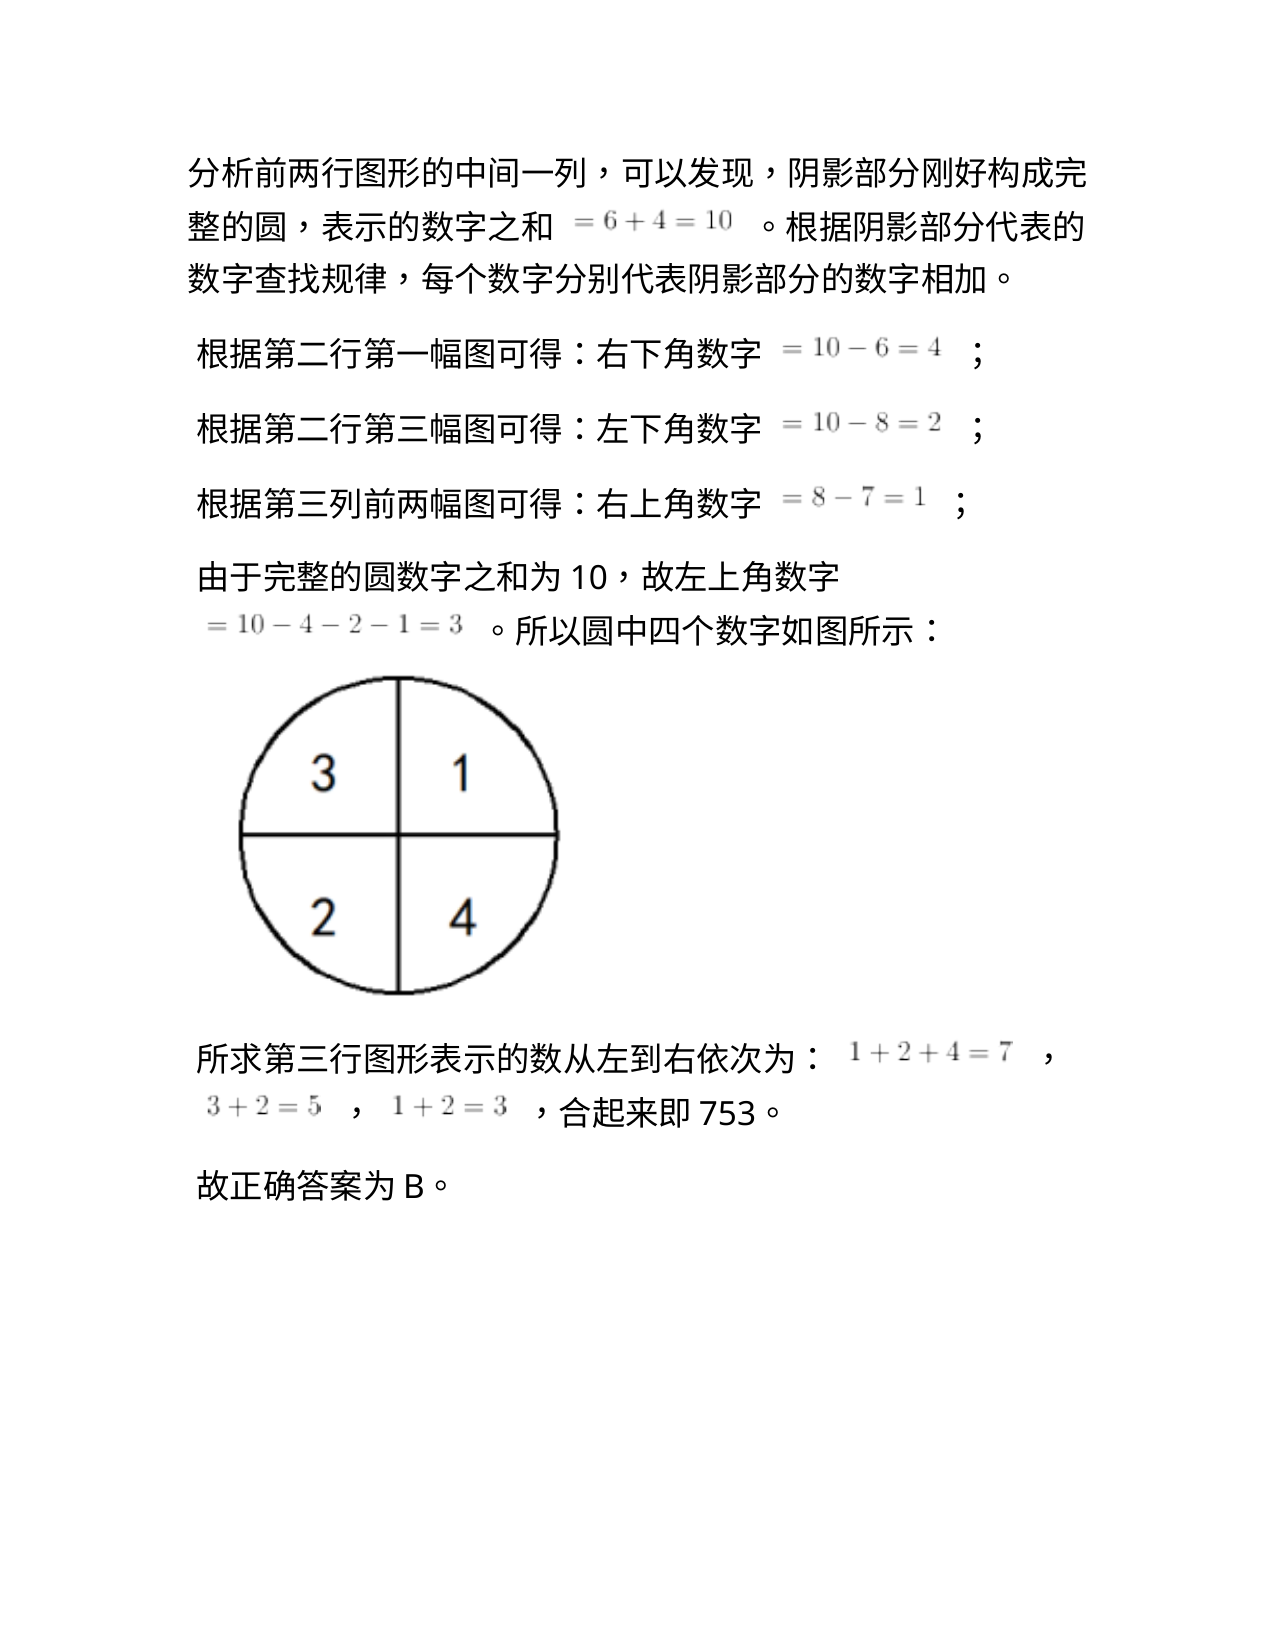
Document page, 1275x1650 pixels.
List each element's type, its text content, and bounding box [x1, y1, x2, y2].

picture [781, 479, 926, 517]
picture [848, 1033, 1013, 1072]
picture [206, 1087, 321, 1126]
picture [206, 660, 596, 1006]
picture [392, 1087, 507, 1126]
text 分析前两行图形的中间一列，可以发现，阴影部分刚好构成完整的圆，表示的数字之和。根据阴影部分代表的数字查找规律，每个数字分别代表阴影部分的数字相加。 根据第二行第一幅图可得：右下角数字； 根据第二行第三幅图可得：左下角数字； 根据第三列前两幅图可得：右上角数字； 由于完整的圆数字之和为10，故左上角数字。所以圆中四个数字如图所示： 所求第三行图形表示的数从左到右依次为：，，，合起来即753。 故正确答案为B。 [187, 1163, 1087, 1208]
picture [781, 329, 943, 367]
picture [781, 404, 943, 442]
picture [206, 606, 463, 644]
picture [573, 202, 734, 240]
